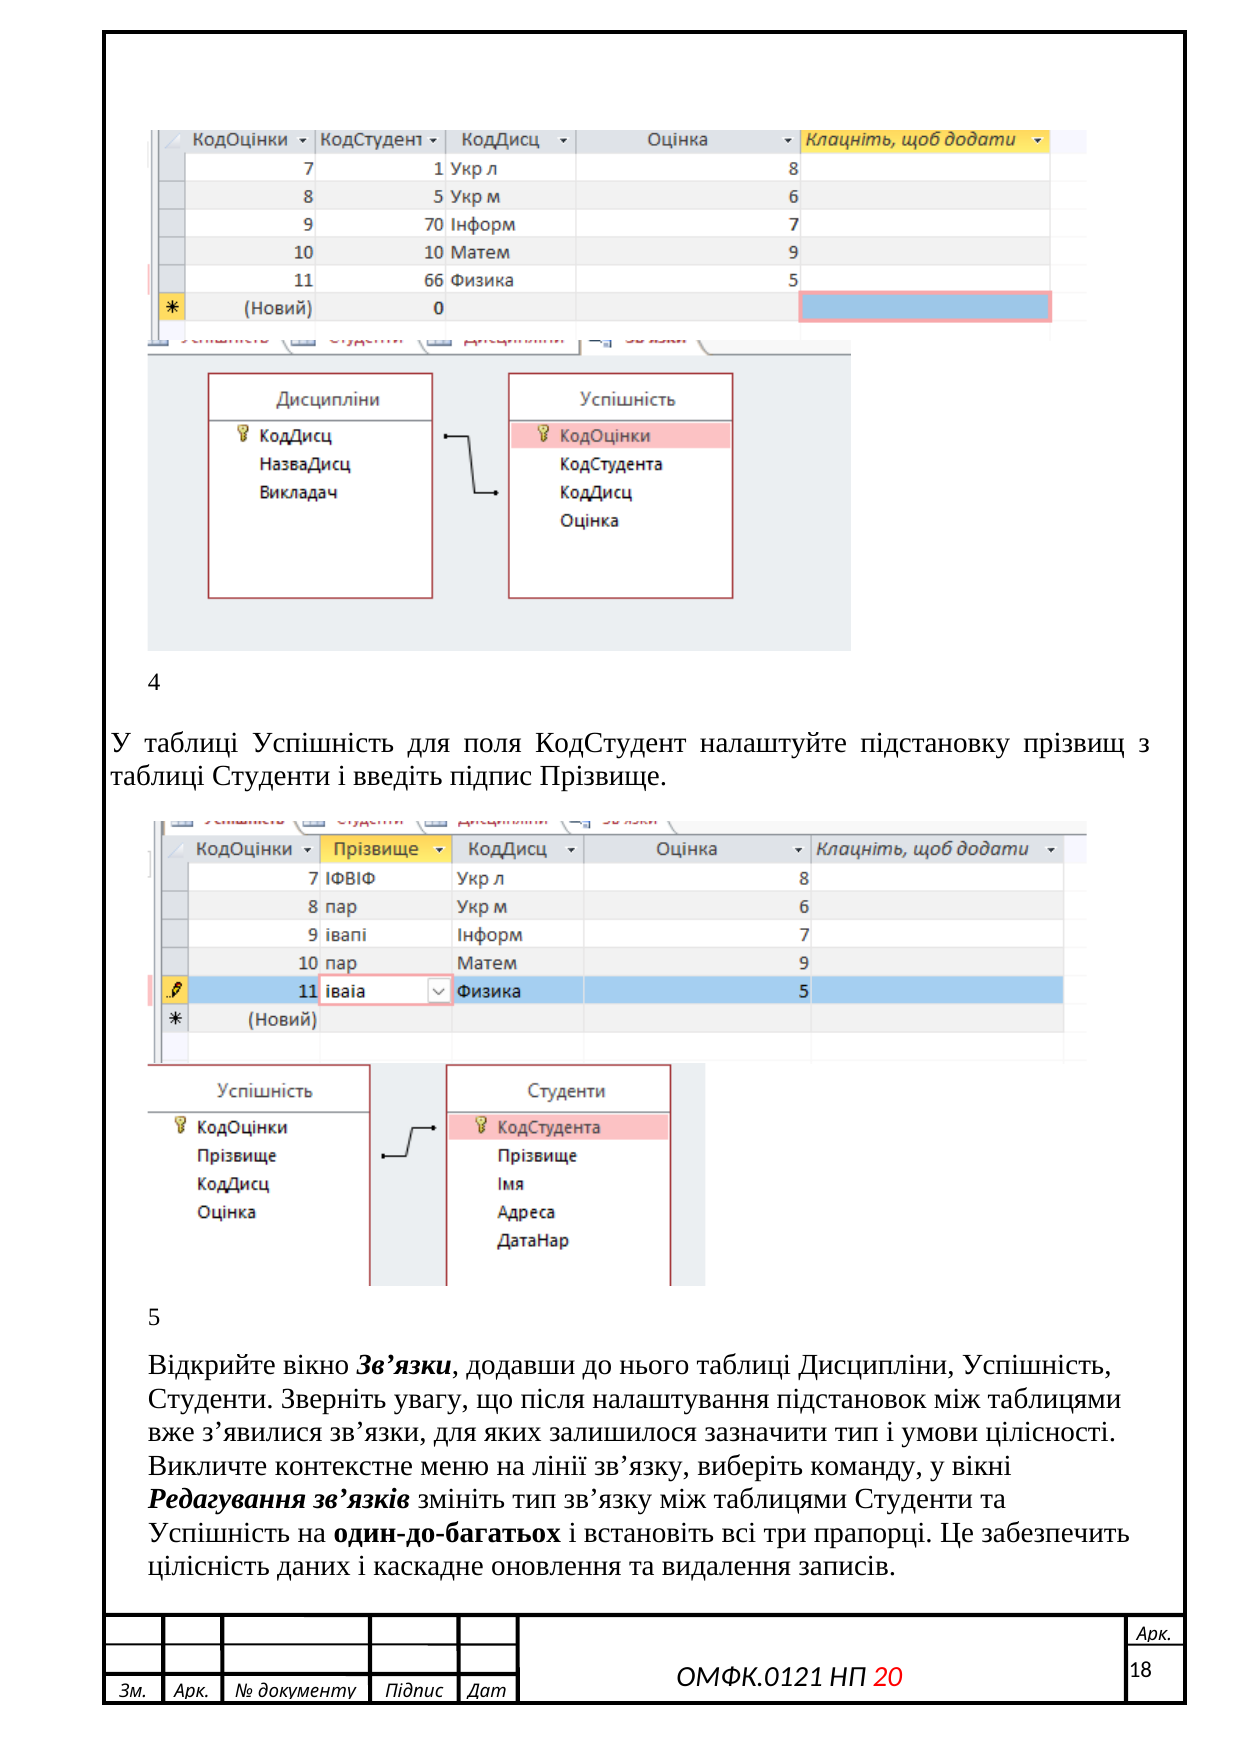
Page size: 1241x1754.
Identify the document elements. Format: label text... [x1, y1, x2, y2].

picture [147, 821, 1087, 1286]
text 4 [148, 667, 1152, 696]
text У таблиці Успішність для поля КодСтудент налаштуйте підстановку прізвищ з таблиці Студенти і введіть підпис Прізвище. [110, 725, 1152, 792]
text Відкрийте вікно Зв’язки, додавши до нього таблиці Дисципліни, Успішність, Студенти. Зверніть увагу, що після налаштування підстановок між таблицями вже з’явилися зв’язки, для яких залишилося зазначити тип і умови цілісності. Викличте контекстне меню на лінії зв’язку, виберіть команду, у вікні Редагування зв’язків змініть тип зв’язку між таблицями Студенти та Успішність на один-до-багатьох і встановіть всі три прапорці. Це забезпечить цілісність даних і каскадне оновлення та видалення записів. [148, 1347, 1152, 1582]
picture [147, 130, 1087, 651]
text 5 [148, 1302, 1152, 1331]
